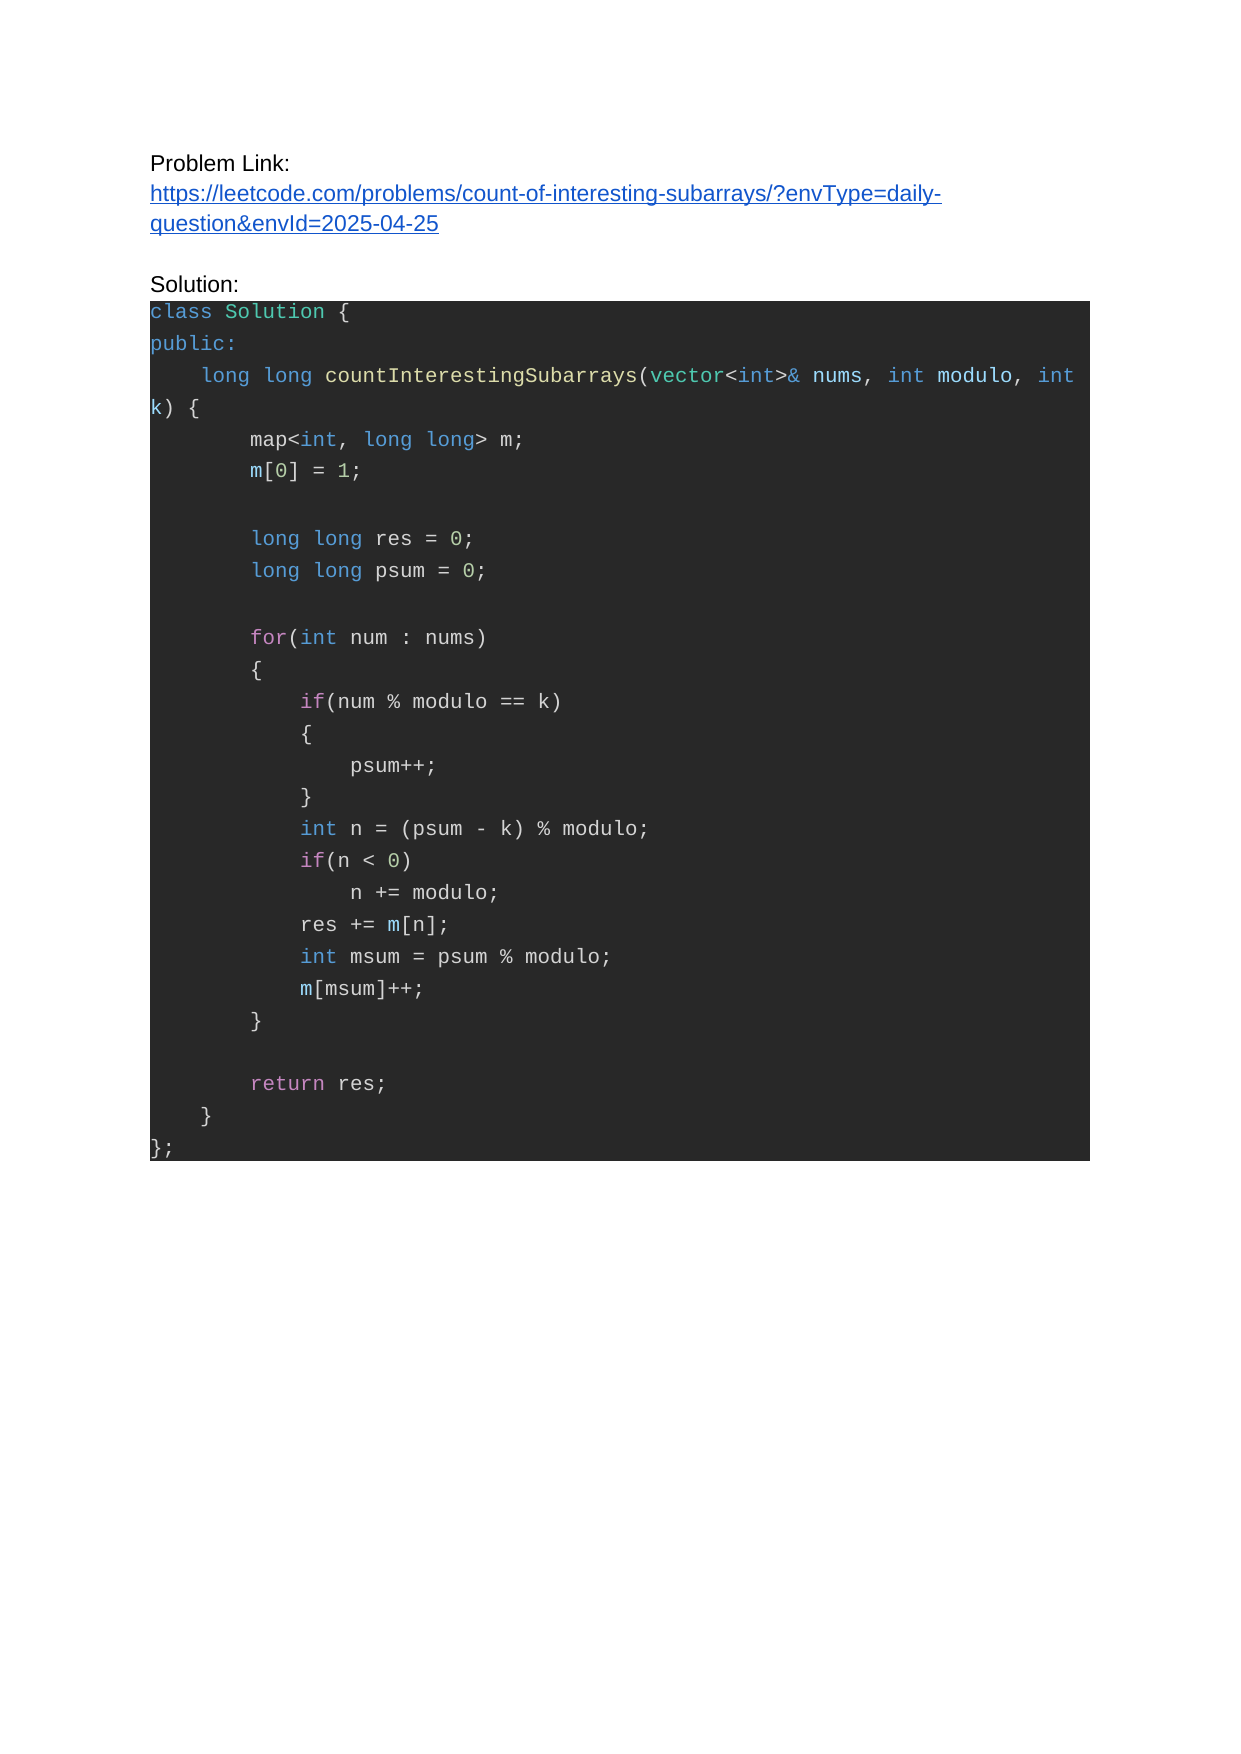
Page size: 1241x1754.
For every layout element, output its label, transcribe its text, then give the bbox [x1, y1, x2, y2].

text psum++; [150, 754, 1090, 778]
text public: [150, 333, 1090, 357]
text { [150, 659, 1090, 683]
text if(n < 0) [150, 850, 1090, 874]
text int n = (psum - k) % modulo; [150, 818, 1090, 842]
text Solution: [150, 271, 1090, 297]
text int msum = psum % modulo; [150, 946, 1090, 969]
text long long psum = 0; [150, 560, 1090, 583]
text res += m[n]; [150, 914, 1090, 938]
text }; [150, 1137, 1090, 1161]
text } [150, 1009, 1090, 1033]
text long long countInterestingSubarrays(vector<int>& nums, int modulo, int k) { [150, 365, 1090, 420]
text m[msum]++; [150, 978, 1090, 1001]
text map<int, long long> m; [150, 428, 1090, 452]
text { [150, 723, 1090, 746]
text m[0] = 1; [150, 460, 1090, 484]
text for(int num : nums) [150, 627, 1090, 651]
text Problem Link: [150, 150, 1090, 176]
text if(num % modulo == k) [150, 691, 1090, 714]
text return res; [150, 1073, 1090, 1097]
text https://leetcode.com/problems/count-of-interesting-subarrays/?envType=daily-question&envId=2025-04-25 [150, 180, 1090, 237]
text long long res = 0; [150, 528, 1090, 551]
text n += modulo; [150, 882, 1090, 906]
text class Solution { [150, 301, 1090, 325]
text } [150, 1105, 1090, 1129]
text } [150, 786, 1090, 810]
